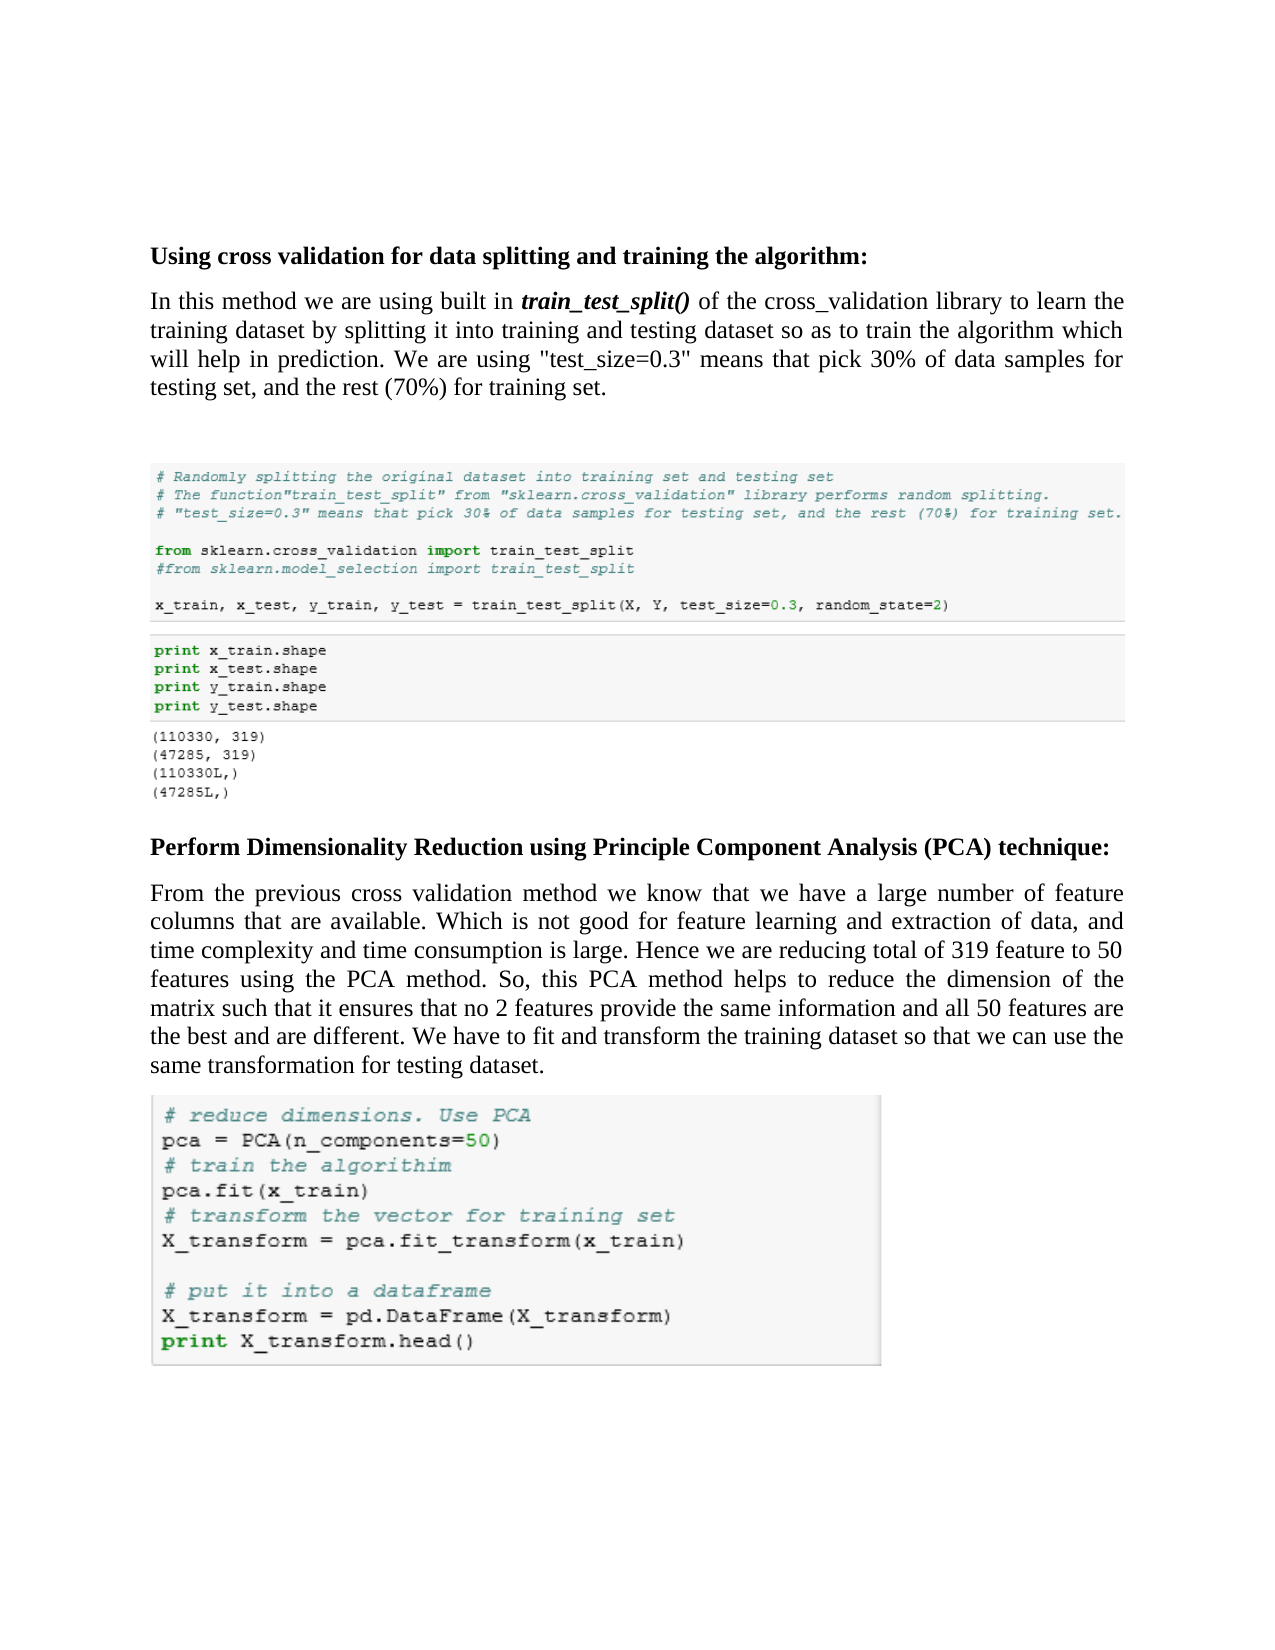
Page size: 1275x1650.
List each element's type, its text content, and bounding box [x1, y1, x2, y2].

text From the previous cross validation method we know that we have a large number of feature columns that are available. Which is not good for feature learning and extraction of data, and time complexity and time consumption is large. Hence we are reducing total of 319 feature to 50 features using the PCA method. So, this PCA method helps to reduce the dimension of the matrix such that it ensures that no 2 features provide the same information and all 50 features are the best and are different. We have to fit and transform the training dataset so that we can use the same transformation for testing dataset. [150, 878, 1125, 1079]
text Perform Dimensionality Reduction using Principle Component Analysis (PCA) technique: [150, 832, 1125, 861]
picture [150, 463, 1125, 816]
text Using cross validation for data splitting and training the algorithm: [150, 241, 1125, 269]
text In this method we are using built in train_test_split() of the cross_validation library to learn the training dataset by splitting it into training and testing dataset so as to train the algorithm which will help in prediction. We are using "test_size=0.3" means that pick 30% of data samples for testing set, and the rest (70%) for training set. [150, 286, 1125, 401]
picture [150, 1095, 882, 1366]
